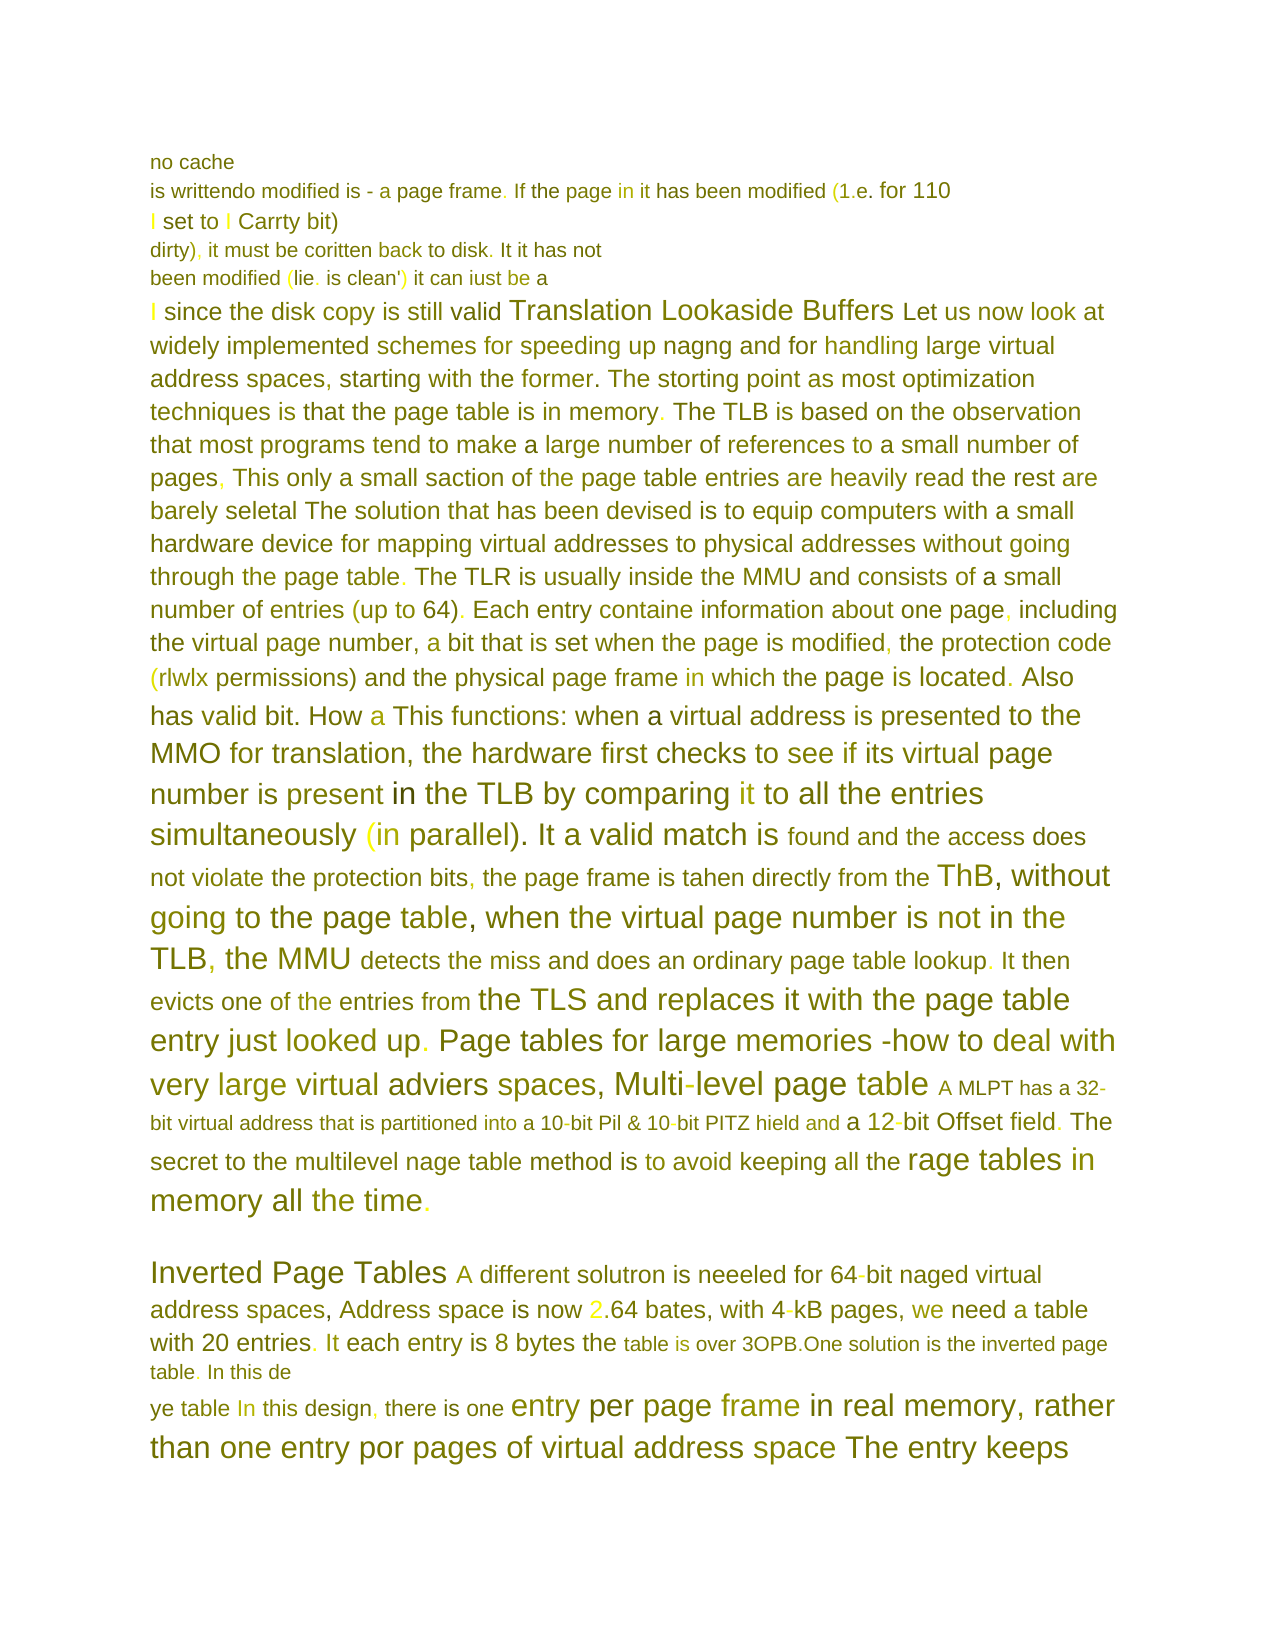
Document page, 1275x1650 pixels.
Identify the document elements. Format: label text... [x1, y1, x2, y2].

text Inverted Page Tables A different solutron is neeeled for 64-bit naged virtual address spaces, Address space is now 2.64 bates, with 4-kB pages, we need a table with 20 entries. It each entry is 8 bytes the table is over 3OPB.One solution is the inverted page table. In this de [150, 1254, 1125, 1384]
text dirty), it must be coritten back to disk. It it has not [150, 238, 1125, 262]
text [150, 1387, 1125, 1464]
text I set to I Carrty bit) [150, 208, 1125, 234]
text been modified (lie. is clean') it can iust be a [150, 265, 1125, 289]
text no cache [150, 150, 1125, 174]
text I since the disk copy is still valid Translation Lookaside Buffers Let us now look at widely implemented schemes for speeding up nagng and for handling large virtual address spaces, starting with the former. The storting point as most optimization techniques is that the page table is in memory. The TLB is based on the observation that most programs tend to make a large number of references to a small number of pages, This only a small saction of the page table entries are heavily read the rest are barely seletal The solution that has been devised is to equip computers with a small hardware device for mapping virtual addresses to physical addresses without going through the page table. The TLR is usually inside the MMU and consists of a small number of entries (up to 64). Each entry containe information about one page, including the virtual page number, a bit that is set when the page is modified, the protection code (rlwlx permissions) and the physical page frame in which the page is located. Also has valid bit. How a This functions: when a virtual address is presented to the MMO for translation, the hardware first checks to see if its virtual page number is present in the TLB by comparing it to all the entries simultaneously (in parallel). It a valid match is found and the access does not violate the protection bits, the page frame is tahen directly from the ThB, without going to the page table, when the virtual page number is not in the TLB, the MMU detects the miss and does an ordinary page table lookup. It then evicts one of the entries from the TLS and replaces it with the page table entry just looked up. Page tables for large memories -how to deal with very large virtual adviers spaces, Multi-level page table A MLPT has a 32-bit virtual address that is partitioned into a 10-bit Pil & 10-bit PITZ hield and a 12-bit Offset field. The secret to the multilevel nage table method is to avoid keeping all the rage tables in memory all the time. [150, 293, 1125, 1218]
text is writtendo modified is - a page frame. If the page in it has been modified (1.e. for 110 [150, 177, 1125, 204]
